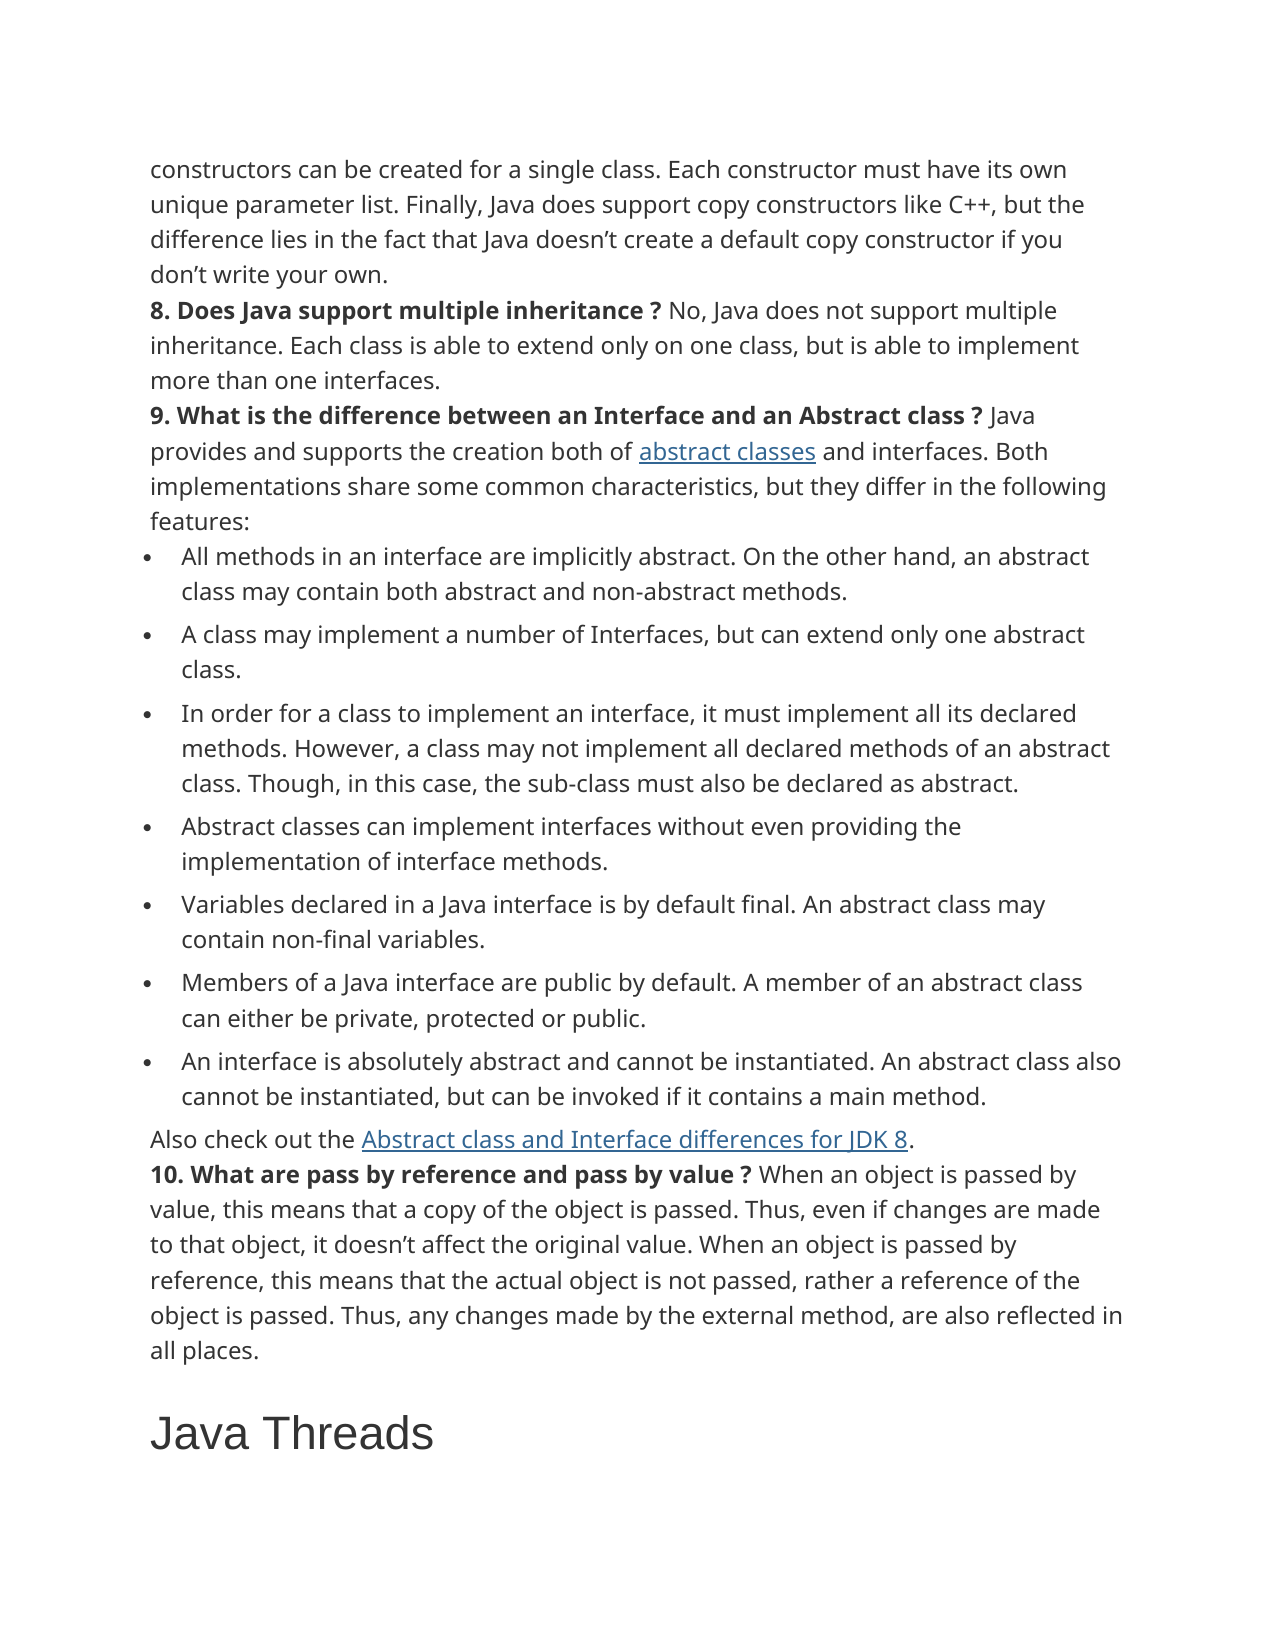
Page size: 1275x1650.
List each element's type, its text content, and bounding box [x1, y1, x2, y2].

text Also check out the Abstract class and Interface differences for JDK 8. [150, 1120, 1125, 1155]
text 9. What is the difference between an Interface and an Abstract class ? Java provides and supports the creation both of abstract classes and interfaces. Both implementations share some common characteristics, but they differ in the following features: [150, 396, 1125, 537]
list A class may implement a number of Interfaces, but can extend only one abstract class. [144, 616, 1125, 686]
list Abstract classes can implement interfaces without even providing the implementation of interface methods. [144, 807, 1125, 878]
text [150, 150, 1125, 291]
text Java Threads [150, 1406, 1125, 1459]
list Variables declared in a Java interface is by default final. An abstract class may contain non-final variables. [144, 885, 1125, 956]
list An interface is absolutely abstract and cannot be instantiated. An abstract class also cannot be instantiated, but can be invoked if it contains a main method. [144, 1042, 1125, 1112]
text 10. What are pass by reference and pass by value ? When an object is passed by value, this means that a copy of the object is passed. Thus, even if changes are made to that object, it doesn’t affect the original value. When an object is passed by reference, this means that the actual object is not passed, rather a reference of the object is passed. Thus, any changes made by the external method, are also reflected in all places. [150, 1155, 1125, 1367]
list Members of a Java interface are public by default. A member of an abstract class can either be private, protected or public. [144, 964, 1125, 1034]
list In order for a class to implement an interface, it must implement all its declared methods. However, a class may not implement all declared methods of an abstract class. Though, in this case, the sub-class must also be declared as abstract. [144, 694, 1125, 799]
list All methods in an interface are implicitly abstract. On the other hand, an abstract class may contain both abstract and non-abstract methods. [144, 537, 1125, 608]
text 8. Does Java support multiple inheritance ? No, Java does not support multiple inheritance. Each class is able to extend only on one class, but is able to implement more than one interfaces. [150, 291, 1125, 396]
